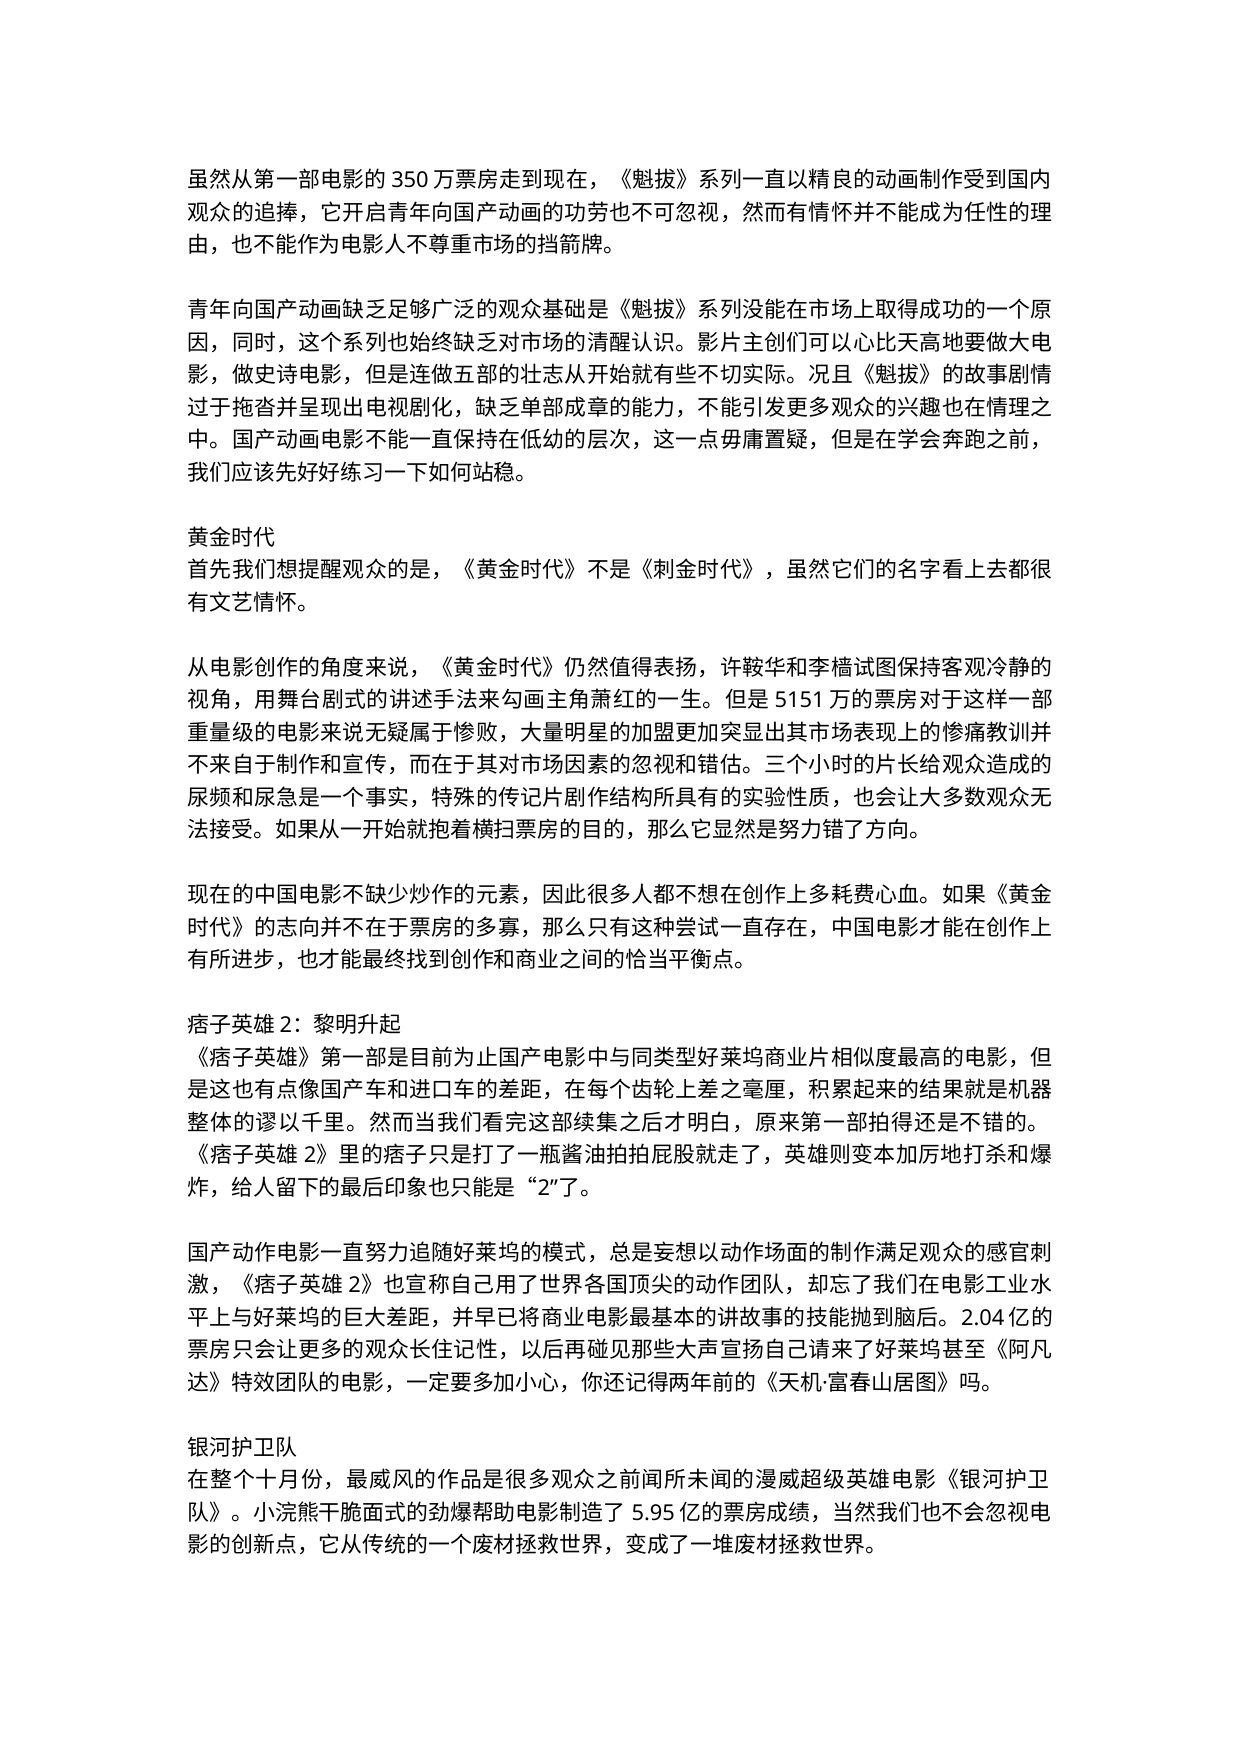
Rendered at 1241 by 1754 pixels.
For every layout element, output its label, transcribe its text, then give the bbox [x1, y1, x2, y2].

text 在整个十月份，最威风的作品是很多观众之前闻所未闻的漫威超级英雄电影《银河护卫队》。小浣熊干脆面式的劲爆帮助电影制造了5.95亿的票房成绩，当然我们也不会忽视电影的创新点，它从传统的一个废材拯救世界，变成了一堆废材拯救世界。 [187, 1462, 1053, 1559]
text 黄金时代 [187, 519, 1053, 552]
text 首先我们想提醒观众的是，《黄金时代》不是《刺金时代》，虽然它们的名字看上去都很有文艺情怀。 [187, 552, 1053, 617]
text 现在的中国电影不缺少炒作的元素，因此很多人都不想在创作上多耗费心血。如果《黄金时代》的志向并不在于票房的多寡，那么只有这种尝试一直存在，中国电影才能在创作上有所进步，也才能最终找到创作和商业之间的恰当平衡点。 [187, 877, 1053, 974]
text 青年向国产动画缺乏足够广泛的观众基础是《魁拔》系列没能在市场上取得成功的一个原因，同时，这个系列也始终缺乏对市场的清醒认识。影片主创们可以心比天高地要做大电影，做史诗电影，但是连做五部的壮志从开始就有些不切实际。况且《魁拔》的故事剧情过于拖沓并呈现出电视剧化，缺乏单部成章的能力，不能引发更多观众的兴趣也在情理之中。国产动画电影不能一直保持在低幼的层次，这一点毋庸置疑，但是在学会奔跑之前，我们应该先好好练习一下如何站稳。 [187, 292, 1053, 487]
text 痞子英雄2：黎明升起 [187, 1007, 1053, 1039]
text 银河护卫队 [187, 1429, 1053, 1462]
text 从电影创作的角度来说，《黄金时代》仍然值得表扬，许鞍华和李樯试图保持客观冷静的视角，用舞台剧式的讲述手法来勾画主角萧红的一生。但是5151万的票房对于这样一部重量级的电影来说无疑属于惨败，大量明星的加盟更加突显出其市场表现上的惨痛教训并不来自于制作和宣传，而在于其对市场因素的忽视和错估。三个小时的片长给观众造成的尿频和尿急是一个事实，特殊的传记片剧作结构所具有的实验性质，也会让大多数观众无法接受。如果从一开始就抱着横扫票房的目的，那么它显然是努力错了方向。 [187, 649, 1053, 844]
text 国产动作电影一直努力追随好莱坞的模式，总是妄想以动作场面的制作满足观众的感官刺激，《痞子英雄2》也宣称自己用了世界各国顶尖的动作团队，却忘了我们在电影工业水平上与好莱坞的巨大差距，并早已将商业电影最基本的讲故事的技能抛到脑后。2.04亿的票房只会让更多的观众长住记性，以后再碰见那些大声宣扬自己请来了好莱坞甚至《阿凡达》特效团队的电影，一定要多加小心，你还记得两年前的《天机·富春山居图》吗。 [187, 1234, 1053, 1397]
text 《痞子英雄》第一部是目前为止国产电影中与同类型好莱坞商业片相似度最高的电影，但是这也有点像国产车和进口车的差距，在每个齿轮上差之毫厘，积累起来的结果就是机器整体的谬以千里。然而当我们看完这部续集之后才明白，原来第一部拍得还是不错的。《痞子英雄2》里的痞子只是打了一瓶酱油拍拍屁股就走了，英雄则变本加厉地打杀和爆炸，给人留下的最后印象也只能是“2”了。 [187, 1039, 1053, 1202]
text 虽然从第一部电影的350万票房走到现在，《魁拔》系列一直以精良的动画制作受到国内观众的追捧，它开启青年向国产动画的功劳也不可忽视，然而有情怀并不能成为任性的理由，也不能作为电影人不尊重市场的挡箭牌。 [187, 162, 1053, 259]
